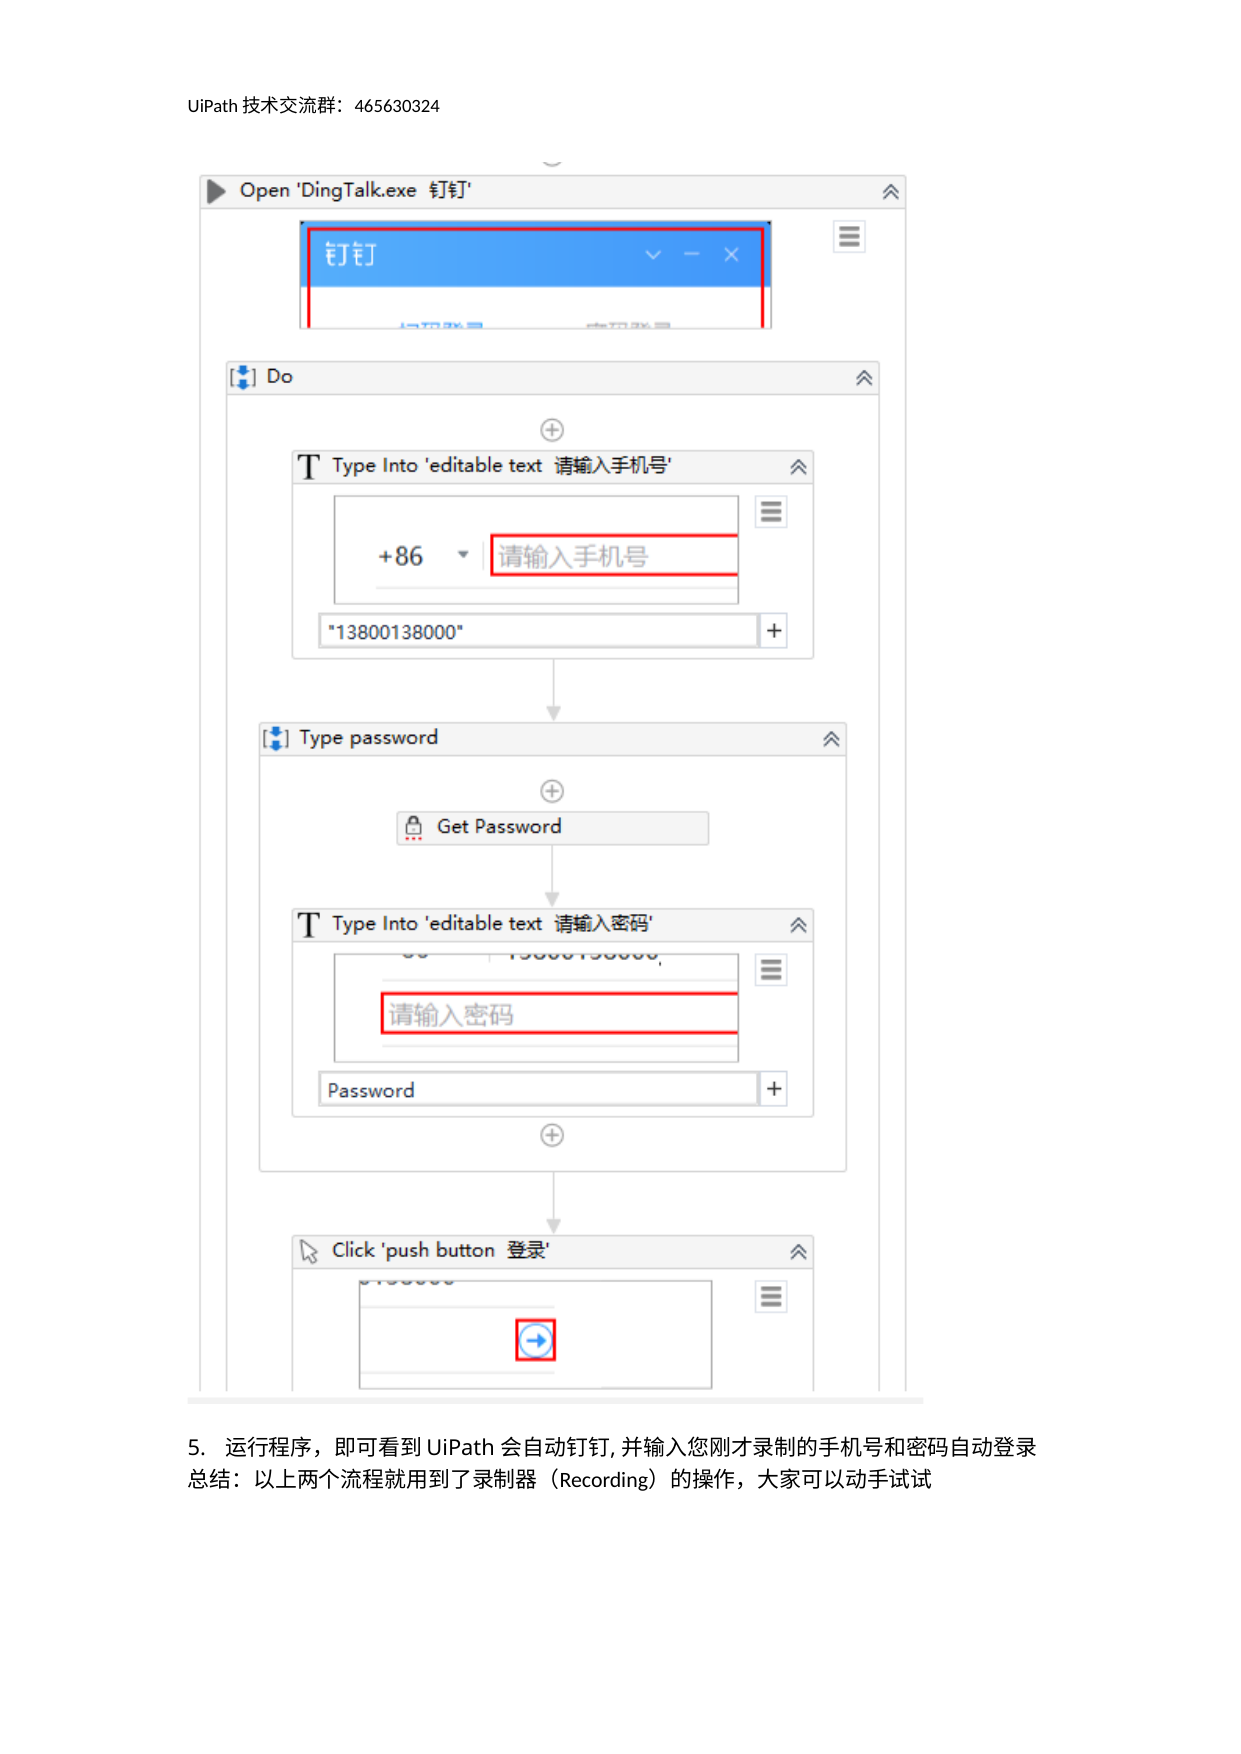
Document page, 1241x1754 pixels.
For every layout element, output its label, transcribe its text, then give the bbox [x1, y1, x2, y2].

list 运行程序，即可看到UiPath 会自动钉钉, 并输入您刚才录制的手机号和密码自动登录 [187, 1429, 1053, 1462]
text 总结：以上两个流程就用到了录制器（Recording）的操作，大家可以动手试试 [187, 1462, 1053, 1494]
picture [187, 162, 924, 1404]
